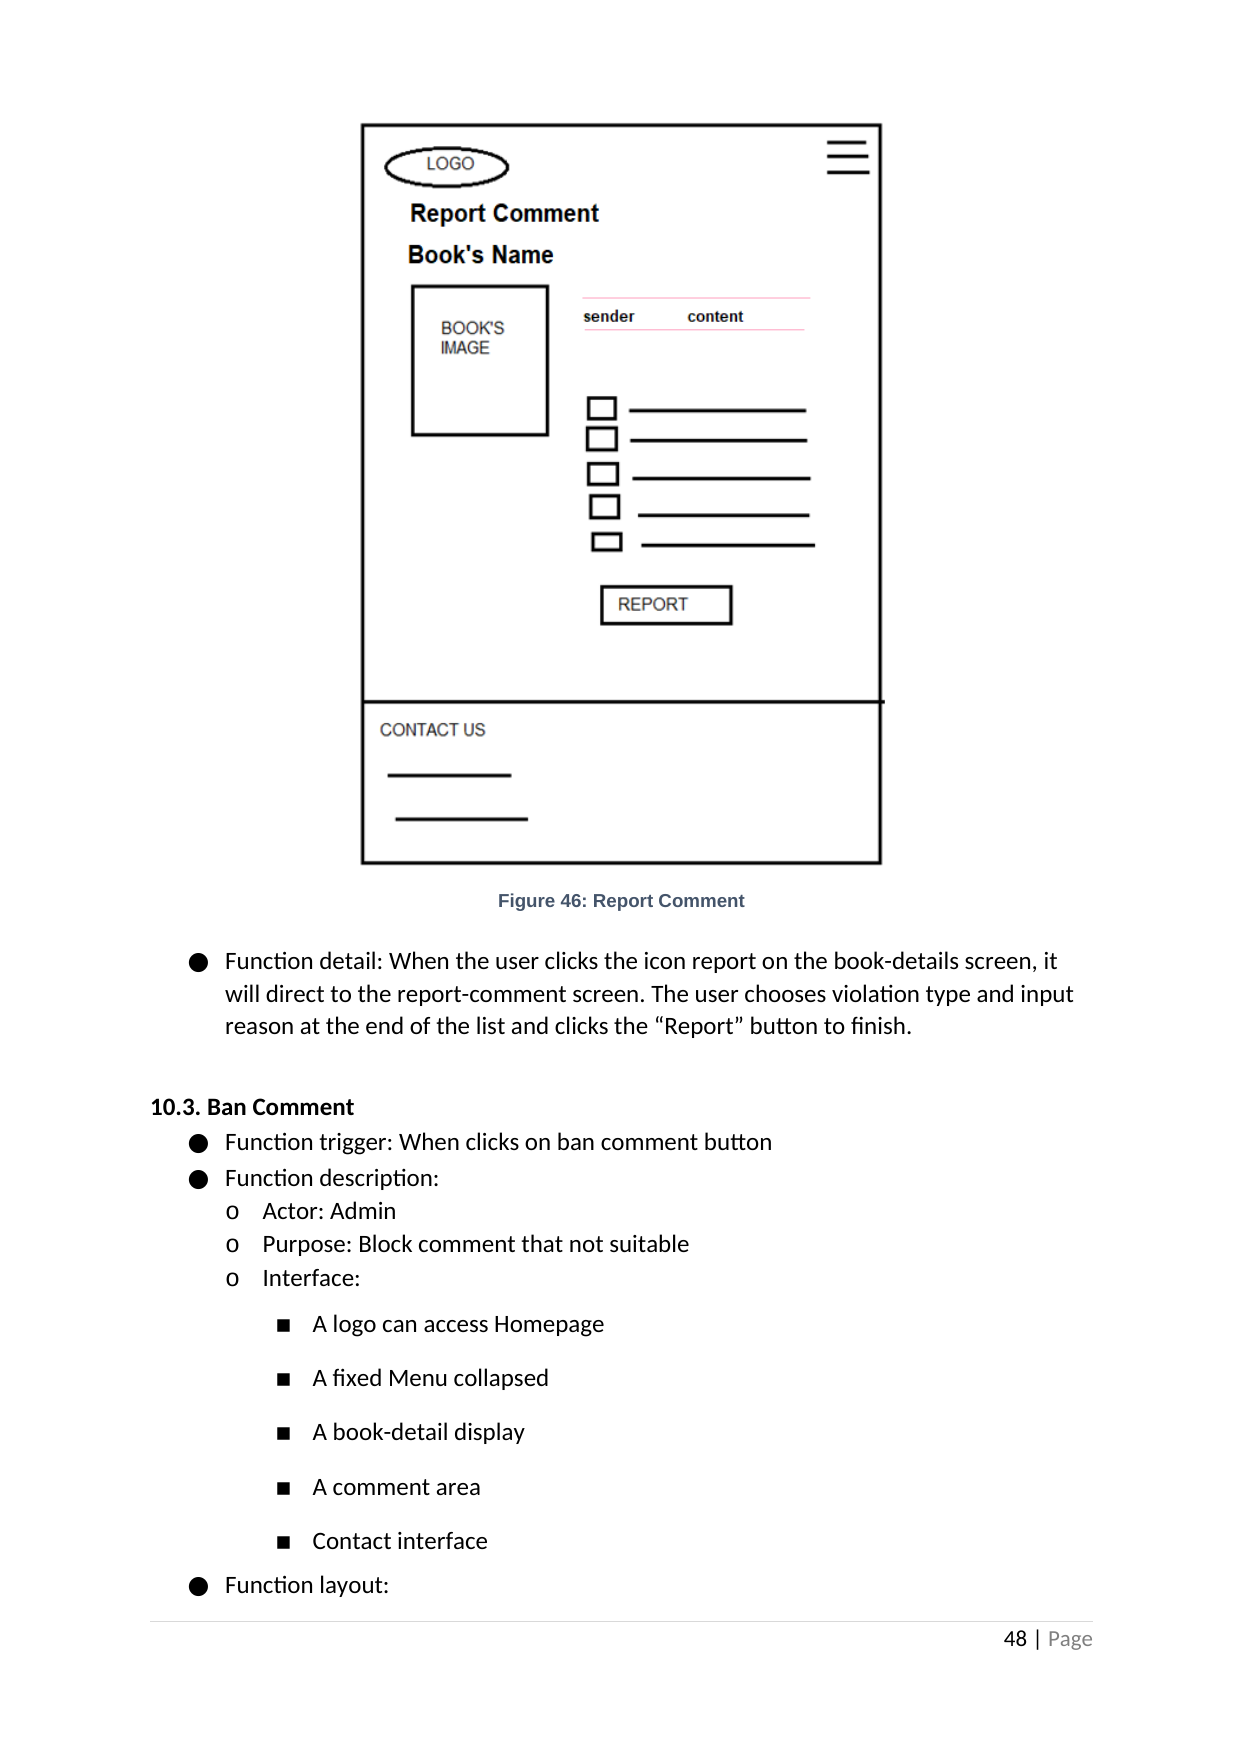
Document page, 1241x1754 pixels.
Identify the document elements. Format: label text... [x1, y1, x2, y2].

list Purpose: Block comment that not suitable [225, 1229, 1093, 1260]
list Actor: Admin [225, 1195, 1093, 1227]
list A book-detail display [275, 1404, 1093, 1455]
list A logo can access Homepage [275, 1295, 1093, 1347]
picture [357, 117, 885, 872]
list A comment area [275, 1458, 1093, 1509]
subtitle 10.3. Ban Comment [150, 1091, 1093, 1121]
list Function detail: When the user clicks the icon report on the book-details screen, it will direct to the report-comment screen. The user chooses violation type and input reason at the end of the list and clicks the “Report” button to finish. [187, 943, 1093, 1041]
list Interface: [225, 1262, 1093, 1294]
list A fixed Menu collapsed [275, 1349, 1093, 1401]
list Function description: [187, 1159, 1093, 1194]
list Contact interface [275, 1512, 1093, 1564]
list Function trigger: When clicks on ban comment button [187, 1124, 1093, 1158]
list Function layout: [187, 1567, 1093, 1601]
